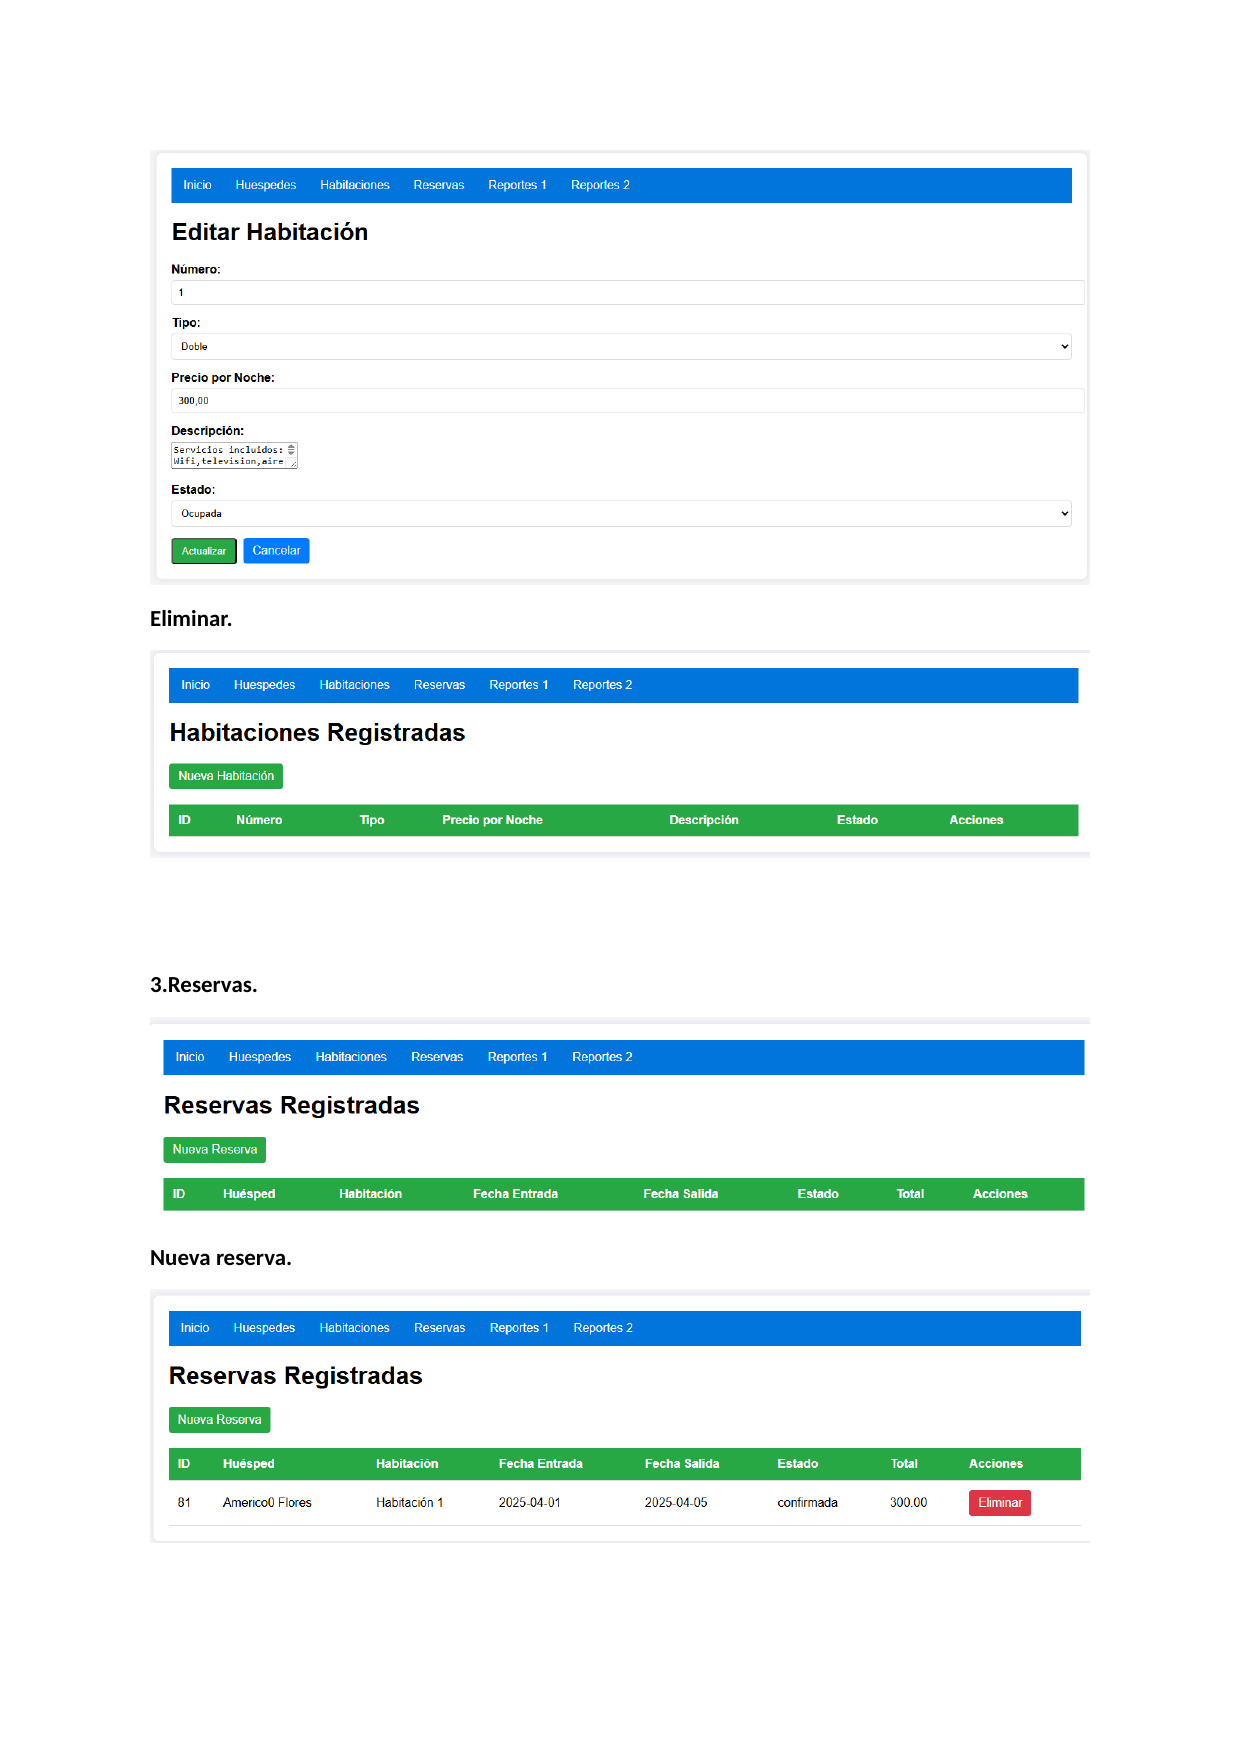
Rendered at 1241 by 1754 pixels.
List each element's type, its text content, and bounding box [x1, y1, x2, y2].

text 3.Reservas. [150, 971, 1090, 999]
text Nueva reserva. [150, 1243, 1090, 1271]
text Eliminar. [150, 604, 1090, 632]
